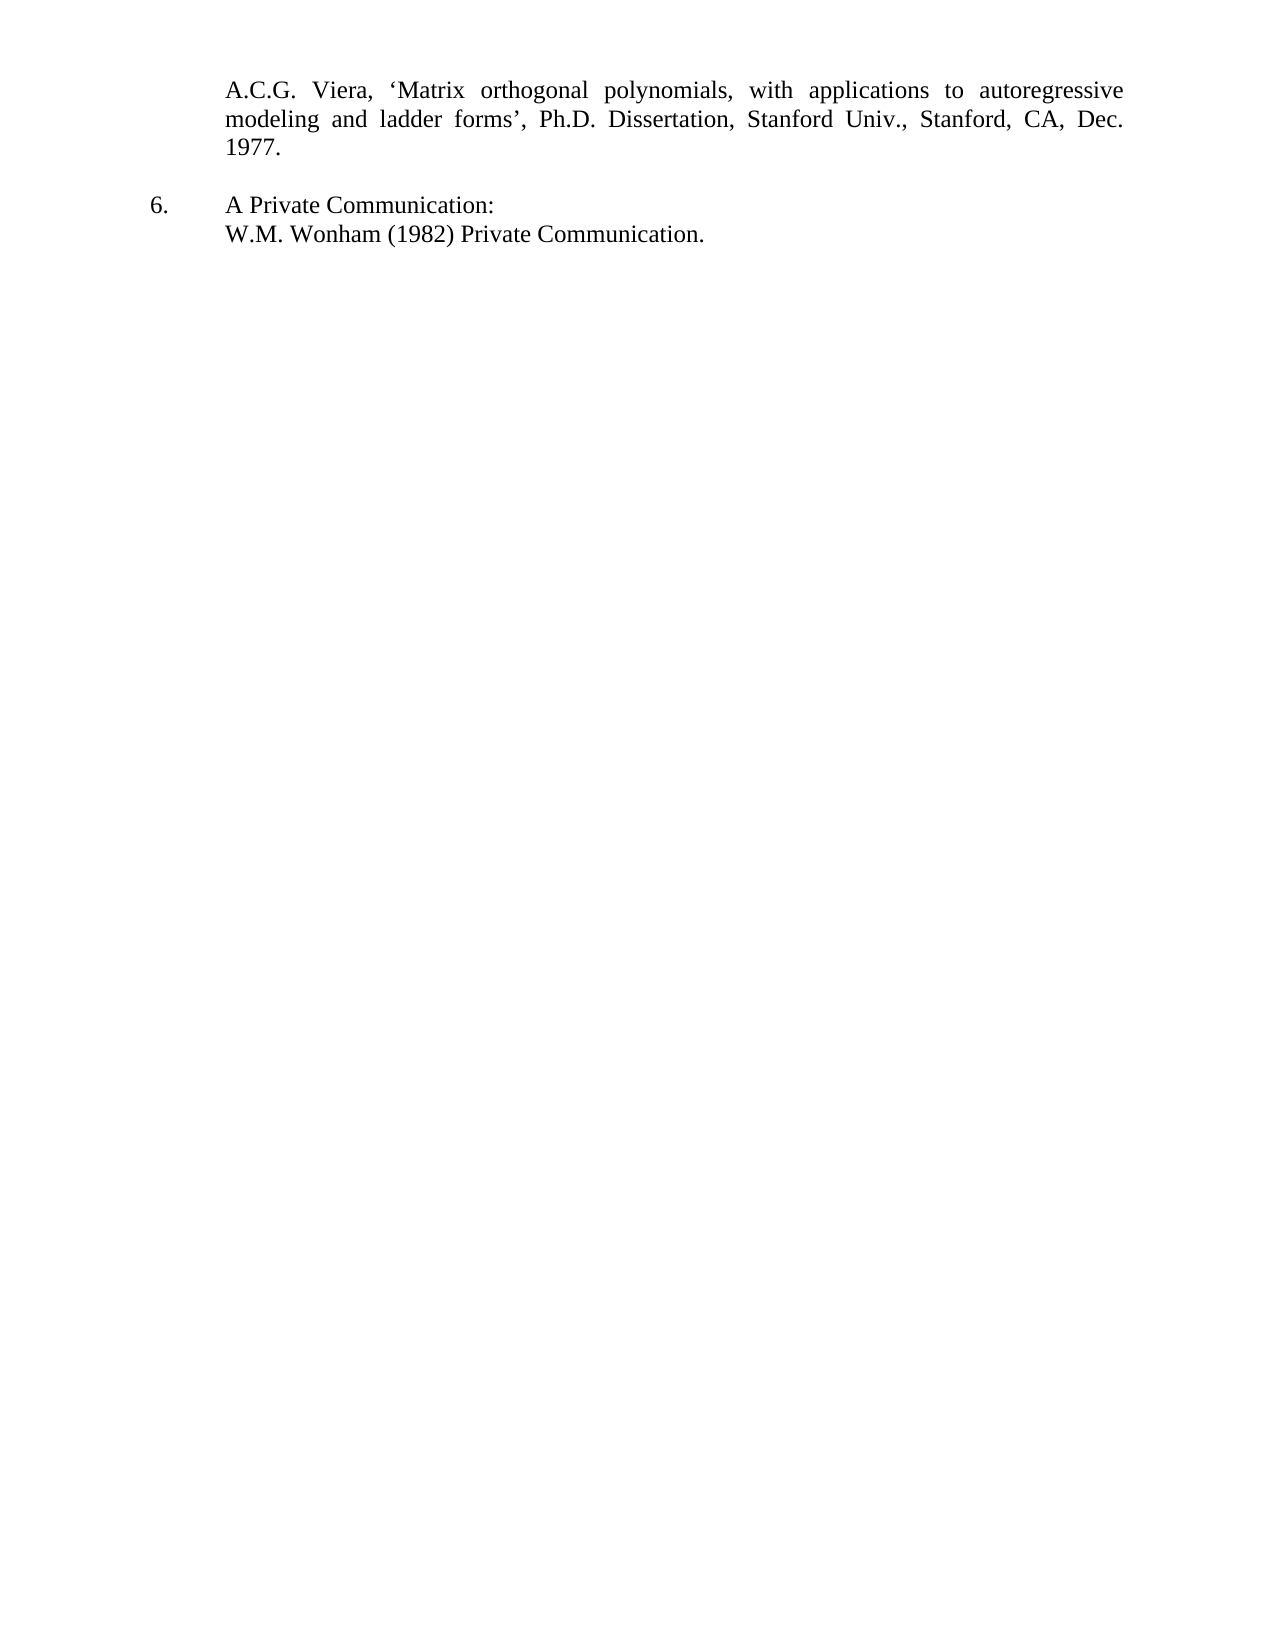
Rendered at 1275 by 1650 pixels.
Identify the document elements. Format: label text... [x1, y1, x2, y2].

text 6. A Private Communication: [150, 190, 1125, 219]
text W.M. Wonham (1982) Private Communication. [150, 219, 1125, 247]
text A.C.G. Viera, ‘Matrix orthogonal polynomials, with applications to autoregressive modeling and ladder forms’, Ph.D. Dissertation, Stanford Univ., Stanford, CA, Dec. 1977. [150, 75, 1125, 161]
